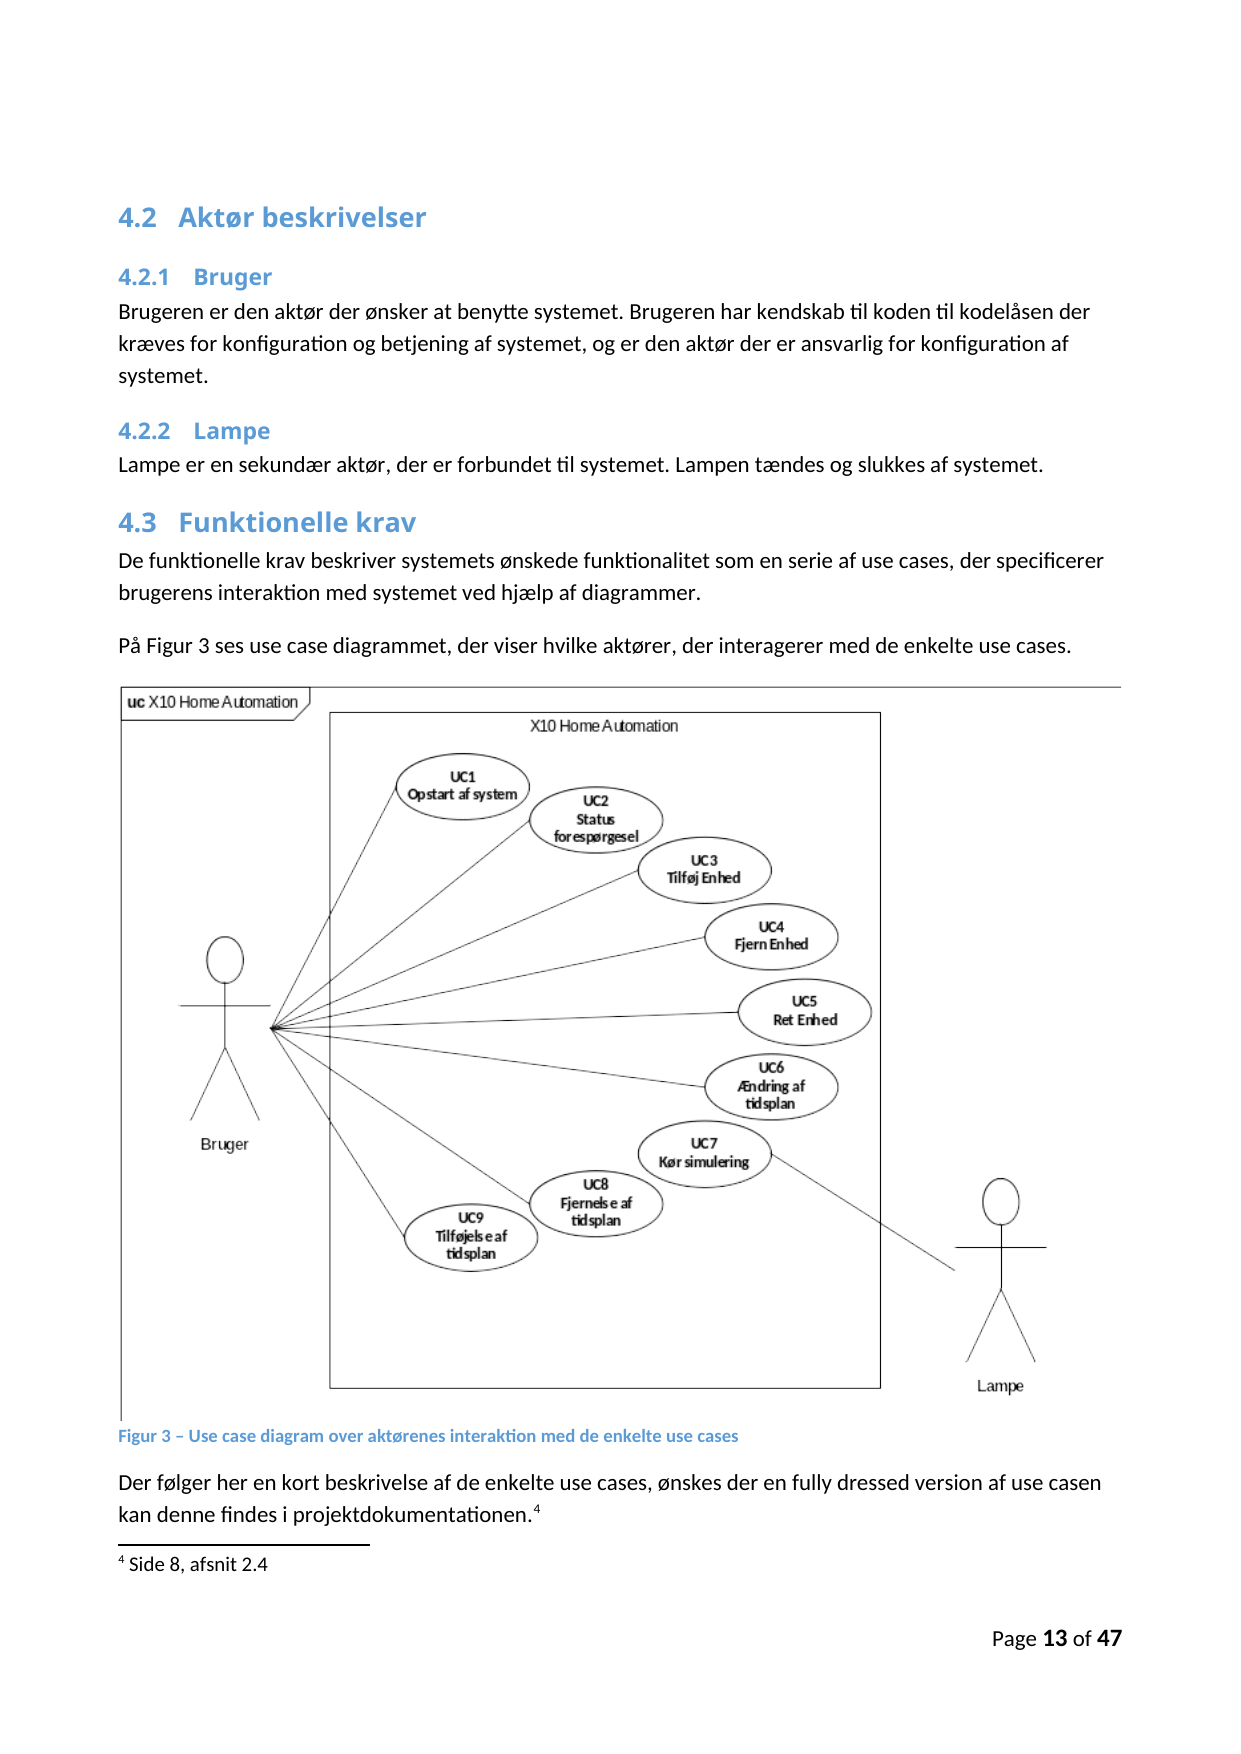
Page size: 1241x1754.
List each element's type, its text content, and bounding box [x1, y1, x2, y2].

subtitle Funktionelle krav [118, 503, 1122, 540]
text De funktionelle krav beskriver systemets ønskede funktionalitet som en serie af use cases, der specificerer brugerens interaktion med systemet ved hjælp af diagrammer. [118, 546, 1122, 606]
text Lampe er en sekundær aktør, der er forbundet til systemet. Lampen tændes og slukkes af systemet. [118, 451, 1122, 478]
text Der følger her en kort beskrivelse af de enkelte use cases, ønskes der en fully dressed version af use casen kan denne findes i projektdokumentationen. [118, 1468, 1122, 1528]
subtitle Aktør beskrivelser [118, 198, 1122, 235]
text Brugeren er den aktør der ønsker at benytte systemet. Brugeren har kendskab til koden til kodelåsen der kræves for konfiguration og betjening af systemet, og er den aktør der er ansvarlig for konfiguration af systemet. [118, 297, 1122, 389]
text Figur 3 – Use case diagram over aktørenes interaktion med de enkelte use cases [118, 1424, 1122, 1447]
subtitle Lampe [118, 414, 1122, 446]
text På Figur 3 ses use case diagrammet, der viser hvilke aktører, der interagerer med de enkelte use cases. [118, 631, 1122, 659]
subtitle Bruger [118, 261, 1122, 292]
